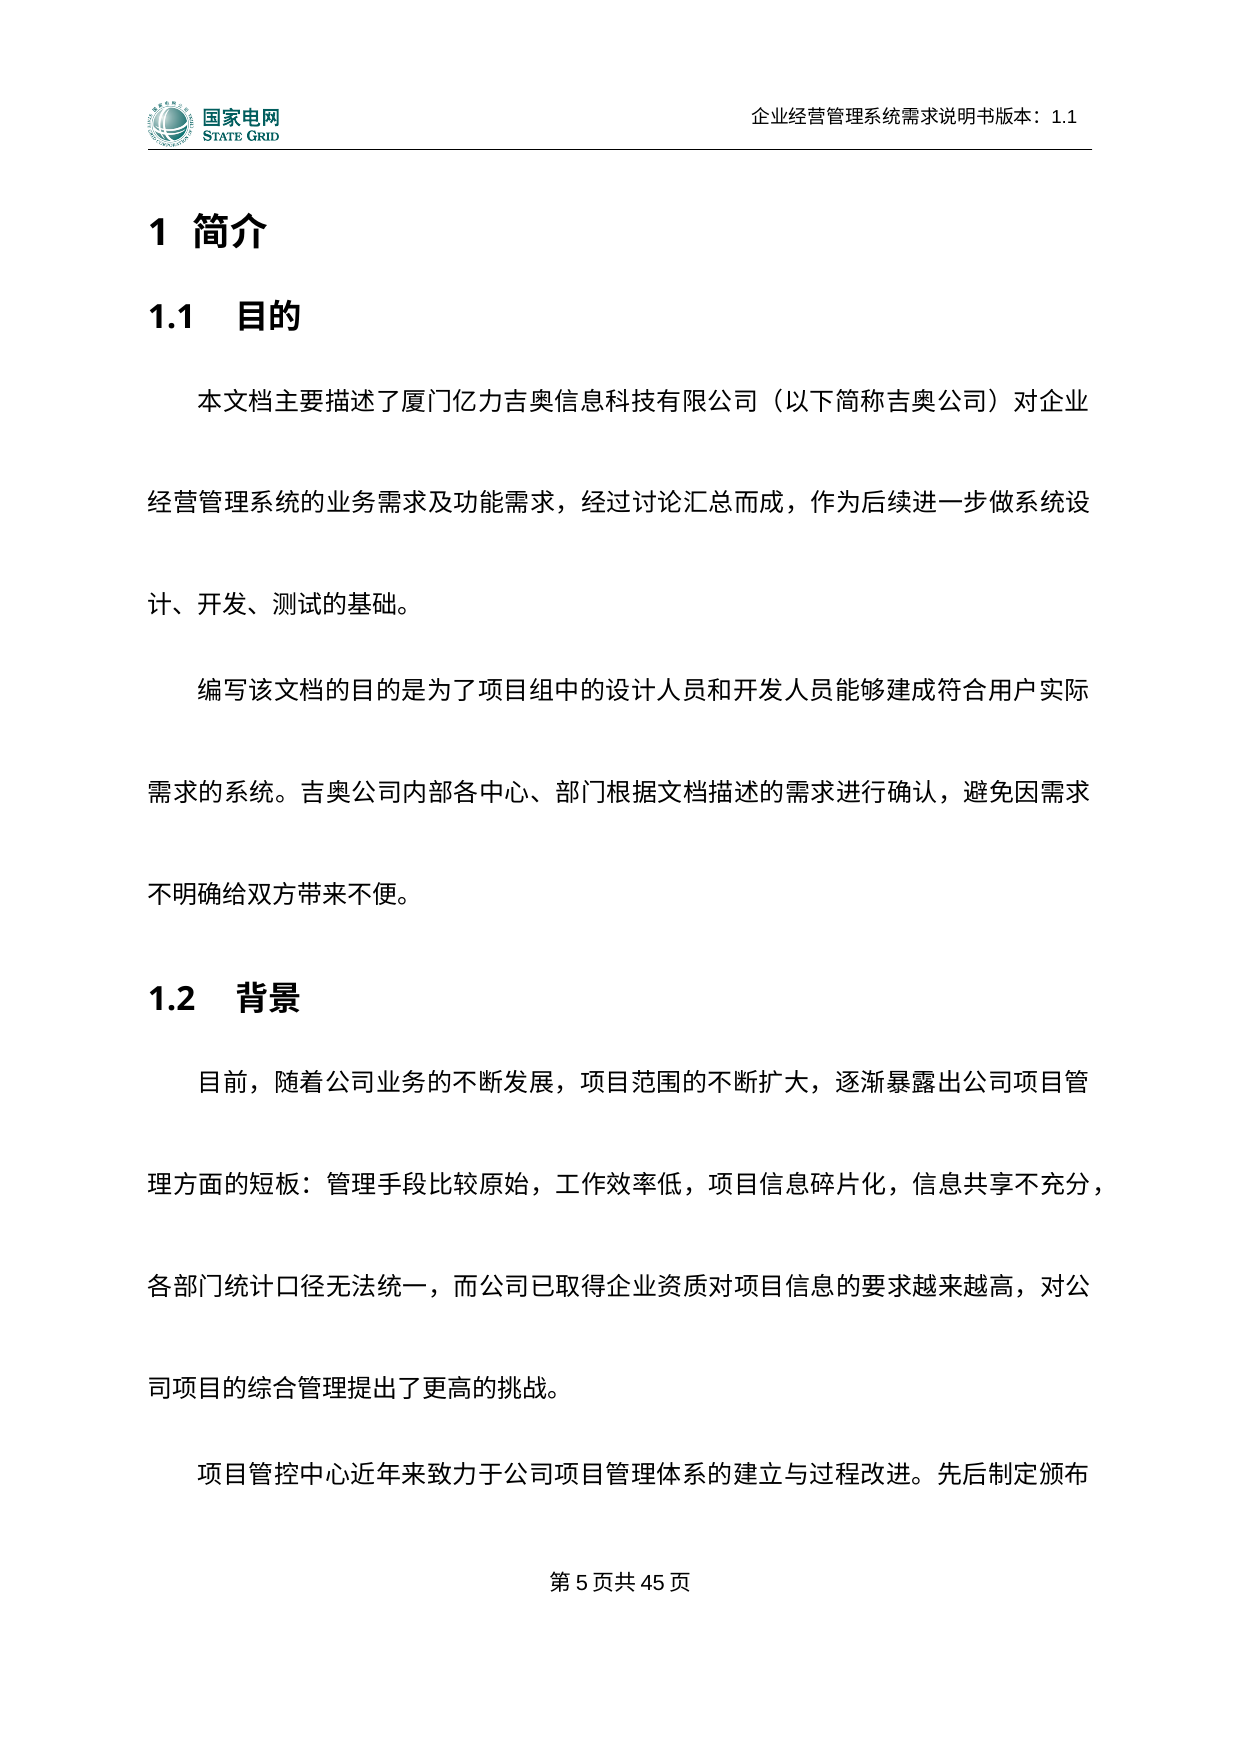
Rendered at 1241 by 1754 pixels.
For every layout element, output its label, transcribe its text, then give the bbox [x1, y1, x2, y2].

picture [147, 101, 279, 147]
subtitle 简介 [148, 195, 1092, 263]
text 本文档主要描述了厦门亿力吉奥信息科技有限公司（以下简称吉奥公司）对企业经营管理系统的业务需求及功能需求，经过讨论汇总而成，作为后续进一步做系统设计、开发、测试的基础。 [148, 365, 1092, 637]
subtitle 目的 [148, 280, 1092, 348]
text 编写该文档的目的是为了项目组中的设计人员和开发人员能够建成符合用户实际需求的系统。吉奥公司内部各中心、部门根据文档描述的需求进行确认，避免因需求不明确给双方带来不便。 [148, 655, 1092, 927]
text 目前，随着公司业务的不断发展，项目范围的不断扩大，逐渐暴露出公司项目管理方面的短板：管理手段比较原始，工作效率低，项目信息碎片化，信息共享不充分，各部门统计口径无法统一，而公司已取得企业资质对项目信息的要求越来越高，对公司项目的综合管理提出了更高的挑战。 [148, 1047, 1092, 1420]
subtitle 背景 [148, 962, 1092, 1030]
